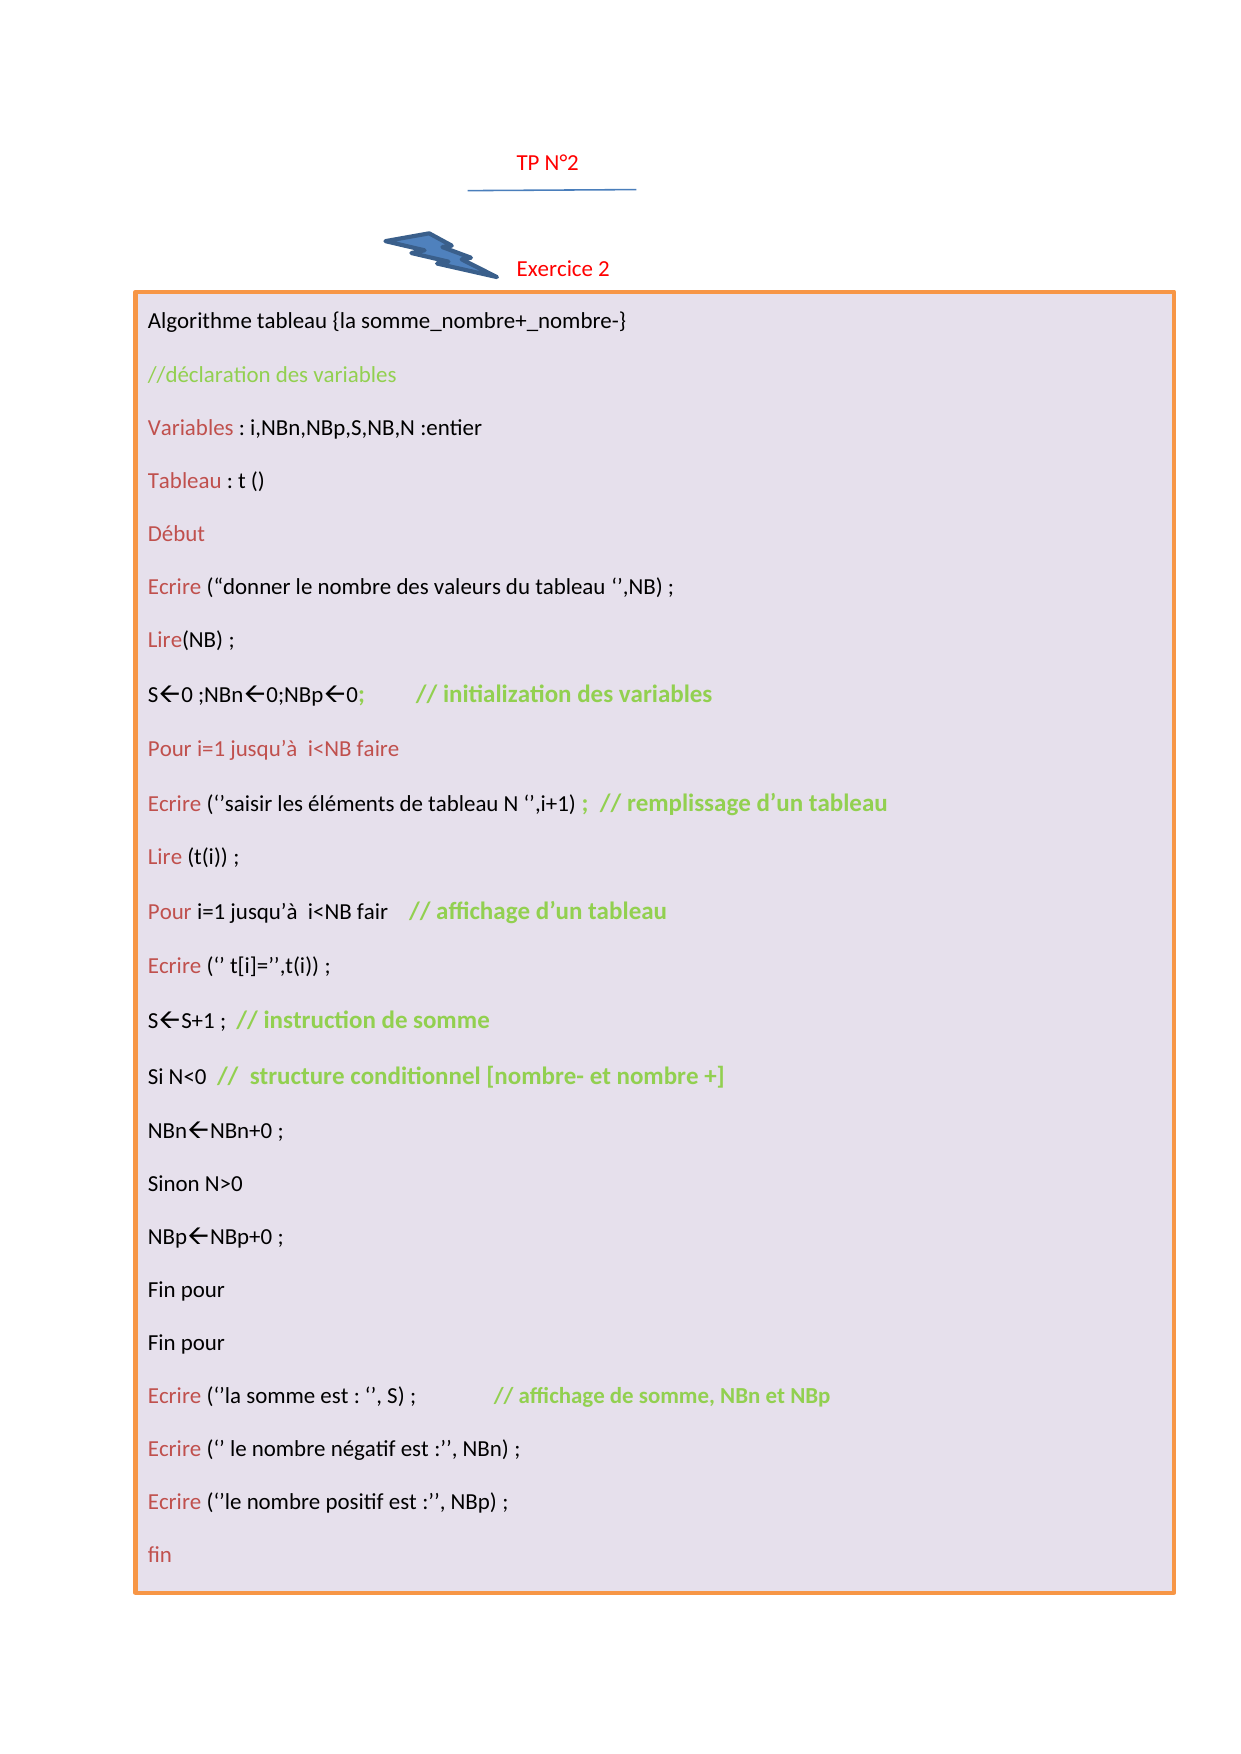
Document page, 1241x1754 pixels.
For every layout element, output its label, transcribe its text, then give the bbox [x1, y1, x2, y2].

text Fin pour [148, 1328, 1093, 1356]
text Sinon N>0 [148, 1169, 1093, 1197]
text Ecrire (“donner le nombre des valeurs du tableau ‘’,NB) ; [148, 572, 1093, 600]
text Algorithme tableau {la somme_nombre+_nombre-} [148, 307, 1093, 335]
text Exercice 2 [516, 254, 1093, 282]
text Début [148, 519, 1093, 547]
text Ecrire (‘’le nombre positif est :’’, NBp) ; [148, 1487, 1093, 1515]
text Si N<0 // structure conditionnel [nombre- et nombre +] [148, 1060, 1093, 1091]
text fin [148, 1540, 1093, 1568]
text NBnNBn+0 ; [148, 1116, 1093, 1144]
text Ecrire (‘’saisir les éléments de tableau N ‘’,i+1) ; // remplissage d’un tableau [148, 787, 1093, 817]
text TP N°2 [148, 148, 1093, 176]
text Variables : i,NBn,NBp,S,NB,N :entier [148, 413, 1093, 441]
text Lire(NB) ; [148, 625, 1093, 653]
text Ecrire (‘’la somme est : ‘’, S) ; // affichage de somme, NBn et NBp [148, 1381, 1093, 1409]
text S0 ;NBn0;NBp0; // initialization des variables [148, 678, 1093, 708]
text Pour i=1 jusqu’à i<NB faire [148, 734, 1093, 762]
text SS+1 ; // instruction de somme [148, 1004, 1093, 1035]
text Ecrire (‘’ t[i]=’’,t(i)) ; [148, 951, 1093, 979]
text Pour i=1 jusqu’à i<NB fair // affichage d’un tableau [148, 896, 1093, 926]
text Ecrire (‘’ le nombre négatif est :’’, NBn) ; [148, 1434, 1093, 1462]
text NBpNBp+0 ; [148, 1222, 1093, 1250]
text Lire (t(i)) ; [148, 842, 1093, 871]
text Tableau : t () [148, 466, 1093, 494]
text //déclaration des variables [148, 360, 1093, 388]
text Fin pour [148, 1275, 1093, 1303]
